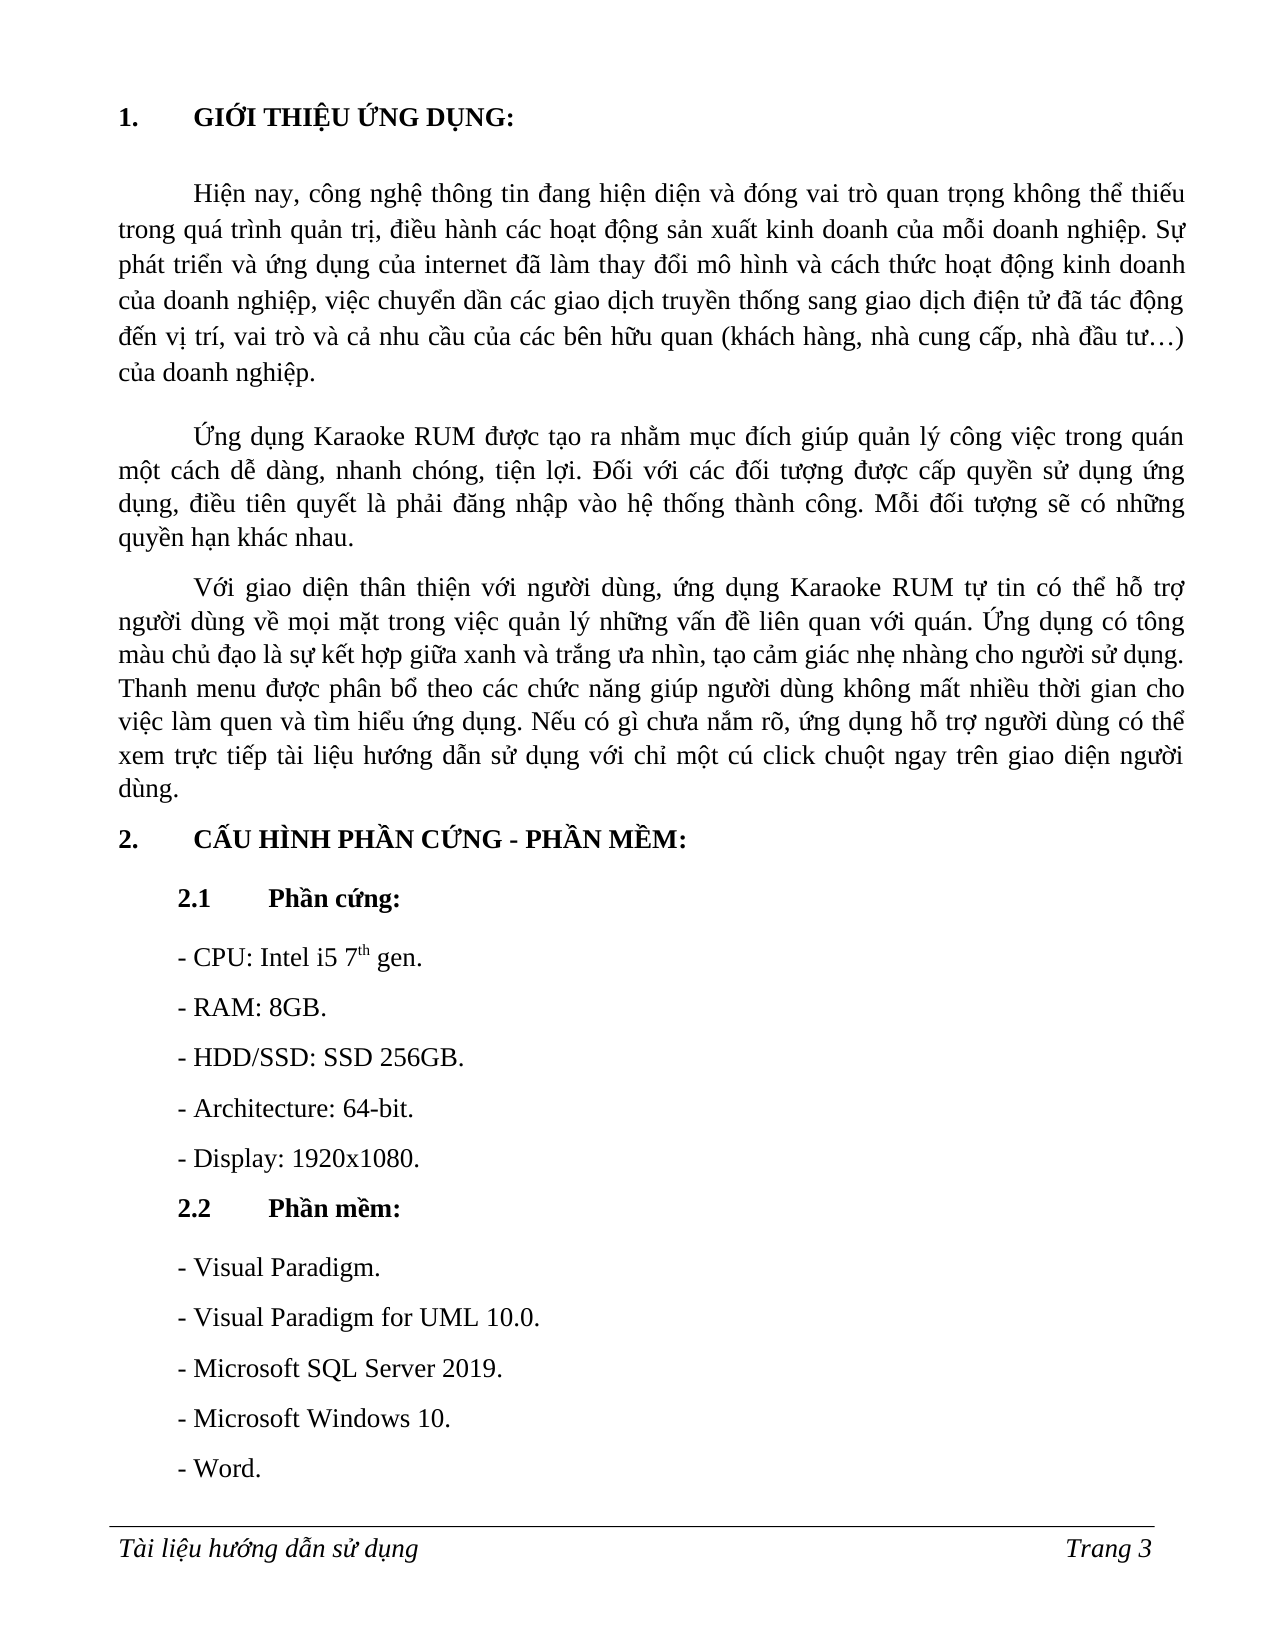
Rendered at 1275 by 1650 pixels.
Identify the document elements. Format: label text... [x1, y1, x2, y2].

text Hiện nay, công nghệ thông tin đang hiện diện và đóng vai trò quan trọng không thể thiếu trong quá trình quản trị, điều hành các hoạt động sản xuất kinh doanh của mỗi doanh nghiệp. Sự phát triển và ứng dụng của internet đã làm thay đổi mô hình và cách thức hoạt động kinh doanh của doanh nghiệp, việc chuyển dần các giao dịch truyền thống sang giao dịch điện tử đã tác động đến vị trí, vai trò và cả nhu cầu của các bên hữu quan (khách hàng, nhà cung cấp, nhà đầu tư…) của doanh nghiệp. [118, 351, 1186, 387]
subtitle Phần mềm: [118, 1192, 1186, 1223]
text - RAM: 8GB. [118, 991, 1186, 1022]
text Với giao diện thân thiện với người dùng, ứng dụng Karaoke RUM tự tin có thể hỗ trợ người dùng về mọi mặt trong việc quản lý những vấn đề liên quan với quán. Ứng dụng có tông màu chủ đạo là sự kết hợp giữa xanh và trắng ưa nhìn, tạo cảm giác nhẹ nhàng cho người sử dụng. Thanh menu được phân bổ theo các chức năng giúp người dùng không mất nhiều thời gian cho việc làm quen và tìm hiểu ứng dụng. Nếu có gì chưa nắm rõ, ứng dụng hỗ trợ người dùng có thể xem trực tiếp tài liệu hướng dẫn sử dụng với chỉ một cú click chuột ngay trên giao diện người dùng. [118, 571, 1186, 605]
subtitle Phần cứng: [118, 882, 1186, 913]
text - Visual Paradigm for UML 10.0. [118, 1302, 1186, 1333]
subtitle CẤU HÌNH PHẦN CỨNG - PHẦN MỀM: [118, 823, 1186, 854]
text Hiện nay, công nghệ thông tin đang hiện diện và đóng vai trò quan trọng không thể thiếu trong quá trình quản trị, điều hành các hoạt động sản xuất kinh doanh của mỗi doanh nghiệp. Sự phát triển và ứng dụng của internet đã làm thay đổi mô hình và cách thức hoạt động kinh doanh của doanh nghiệp, việc chuyển dần các giao dịch truyền thống sang giao dịch điện tử đã tác động đến vị trí, vai trò và cả nhu cầu của các bên hữu quan (khách hàng, nhà cung cấp, nhà đầu tư…) của doanh nghiệp. [118, 177, 1186, 213]
text Ứng dụng Karaoke RUM được tạo ra nhằm mục đích giúp quản lý công việc trong quán một cách dễ dàng, nhanh chóng, tiện lợi. Đối với các đối tượng được cấp quyền sử dụng ứng dụng, điều tiên quyết là phải đăng nhập vào hệ thống thành công. Mỗi đối tượng sẽ có những quyền hạn khác nhau. [118, 421, 1186, 454]
text - Architecture: 64-bit. [118, 1092, 1186, 1123]
text - CPU: Intel i5 7th gen. [118, 941, 1186, 972]
text - HDD/SSD: SSD 256GB. [118, 1042, 1186, 1073]
text - Microsoft Windows 10. [118, 1402, 1186, 1433]
subtitle GIỚI THIỆU ỨNG DỤNG: [118, 101, 1186, 132]
text Ứng dụng Karaoke RUM được tạo ra nhằm mục đích giúp quản lý công việc trong quán một cách dễ dàng, nhanh chóng, tiện lợi. Đối với các đối tượng được cấp quyền sử dụng ứng dụng, điều tiên quyết là phải đăng nhập vào hệ thống thành công. Mỗi đối tượng sẽ có những quyền hạn khác nhau. [118, 519, 1186, 552]
text - Microsoft SQL Server 2019. [118, 1352, 1186, 1383]
text - Visual Paradigm. [118, 1251, 1186, 1282]
text - Word. [118, 1452, 1186, 1483]
text - Display: 1920x1080. [118, 1142, 1186, 1173]
text Với giao diện thân thiện với người dùng, ứng dụng Karaoke RUM tự tin có thể hỗ trợ người dùng về mọi mặt trong việc quản lý những vấn đề liên quan với quán. Ứng dụng có tông màu chủ đạo là sự kết hợp giữa xanh và trắng ưa nhìn, tạo cảm giác nhẹ nhàng cho người sử dụng. Thanh menu được phân bổ theo các chức năng giúp người dùng không mất nhiều thời gian cho việc làm quen và tìm hiểu ứng dụng. Nếu có gì chưa nắm rõ, ứng dụng hỗ trợ người dùng có thể xem trực tiếp tài liệu hướng dẫn sử dụng với chỉ một cú click chuột ngay trên giao diện người dùng. [118, 770, 1186, 804]
